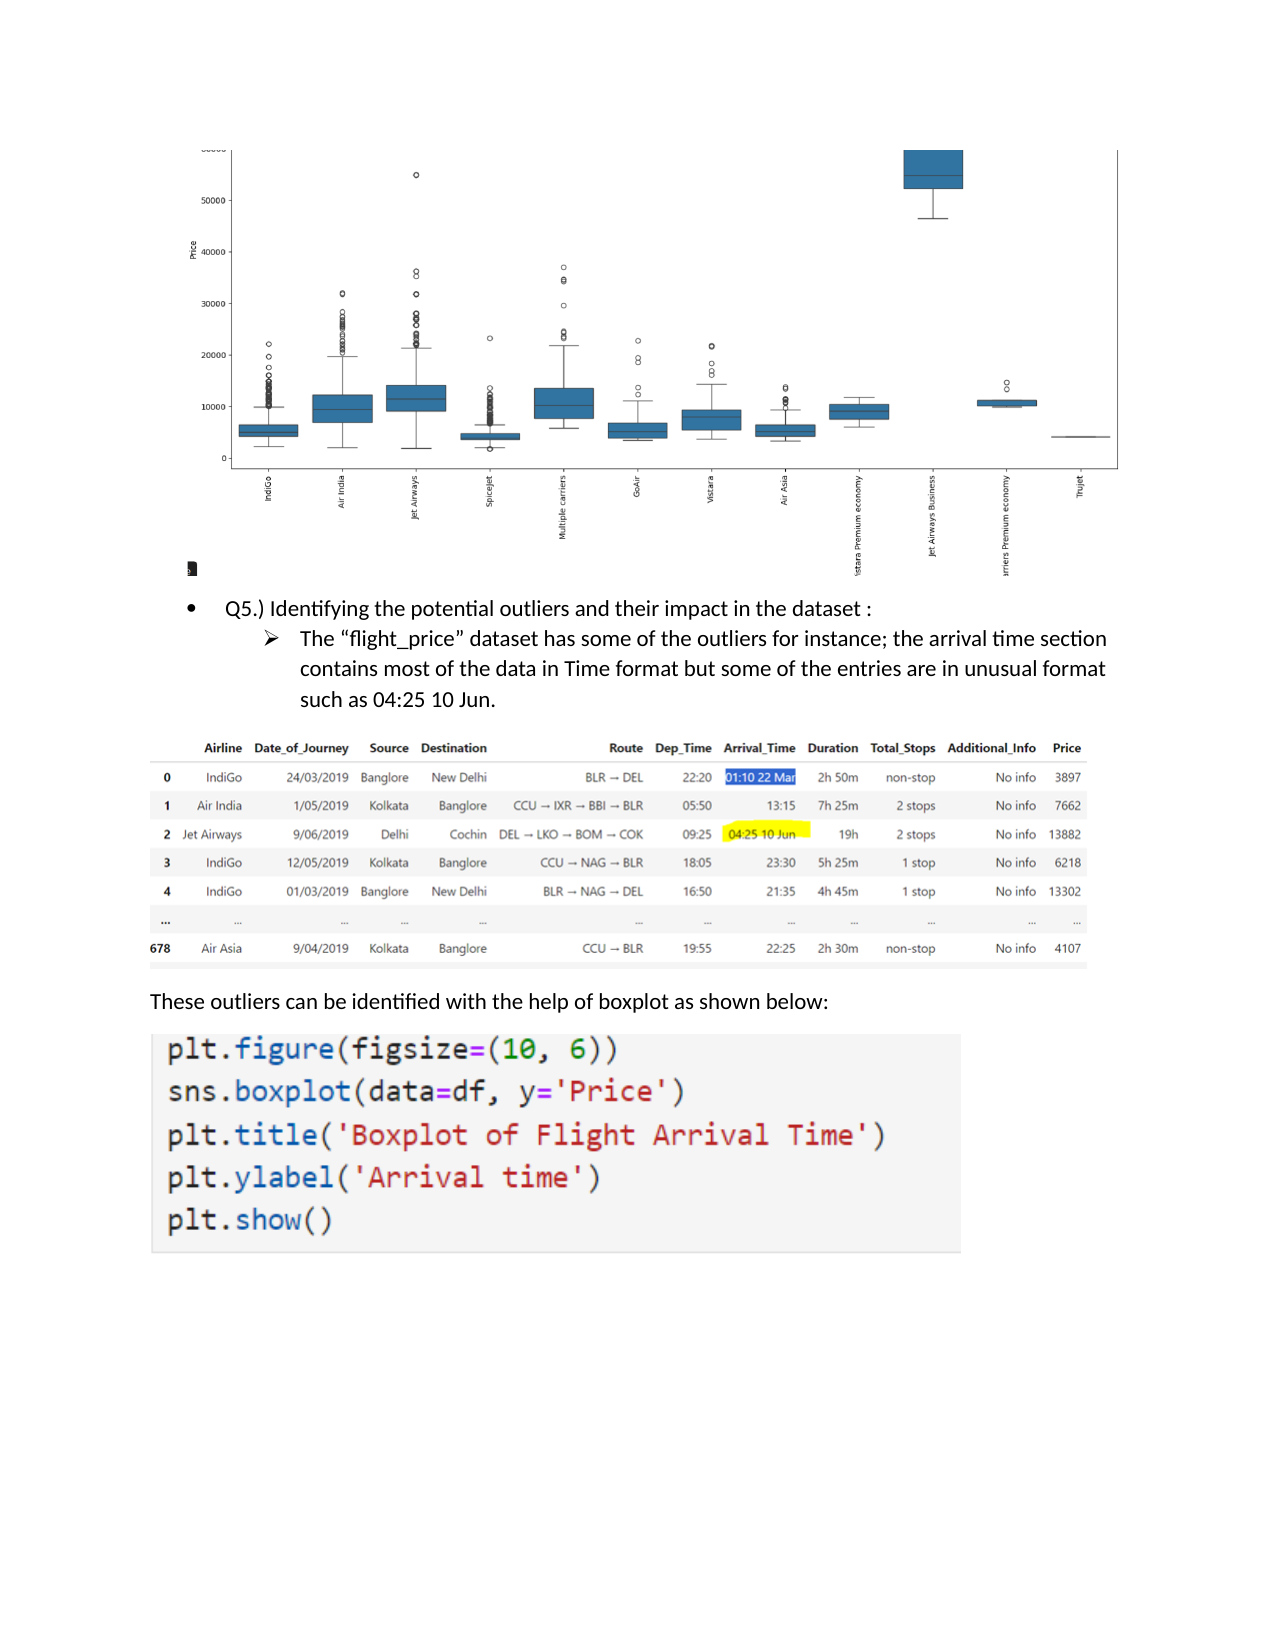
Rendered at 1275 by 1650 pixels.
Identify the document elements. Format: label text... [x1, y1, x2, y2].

list Q5.) Identifying the potential outliers and their impact in the dataset : [187, 594, 1125, 622]
text These outliers can be identified with the help of boxplot as shown below: [150, 987, 1125, 1015]
picture [150, 731, 1092, 969]
picture [187, 150, 1128, 576]
picture [150, 1034, 961, 1255]
list The “flight_price” dataset has some of the outliers for instance; the arrival time section contains most of the data in Time format but some of the entries are in unusual format such as 04:25 10 Jun. [262, 624, 1125, 713]
